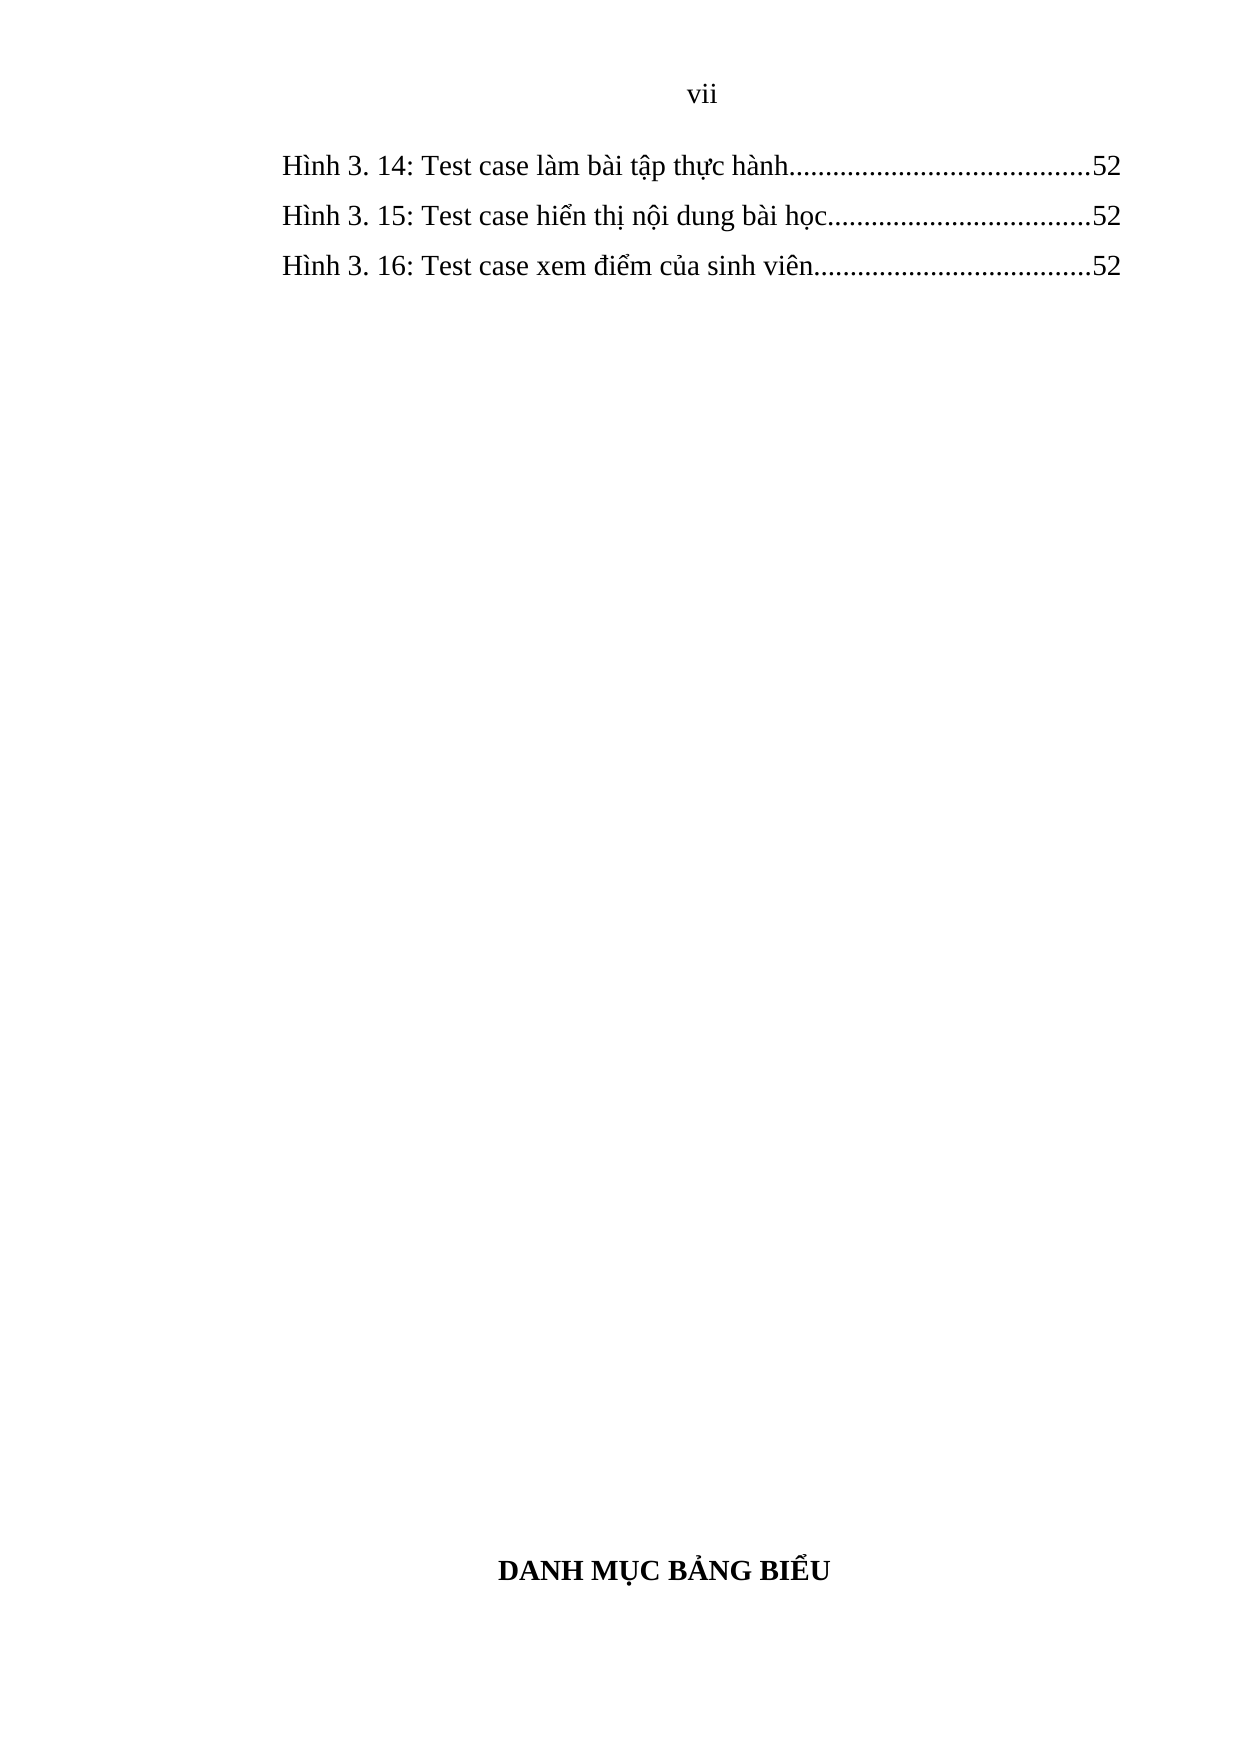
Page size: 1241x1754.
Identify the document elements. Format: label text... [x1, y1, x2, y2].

text Hình 3. 14: Test case làm bài tập thực hành 52 [207, 148, 1122, 181]
subtitle DANH MỤC BẢNG BIỂU [207, 1553, 1122, 1586]
text Hình 3. 16: Test case xem điểm của sinh viên 52 [207, 248, 1122, 282]
text Hình 3. 15: Test case hiển thị nội dung bài học 52 [207, 198, 1122, 232]
